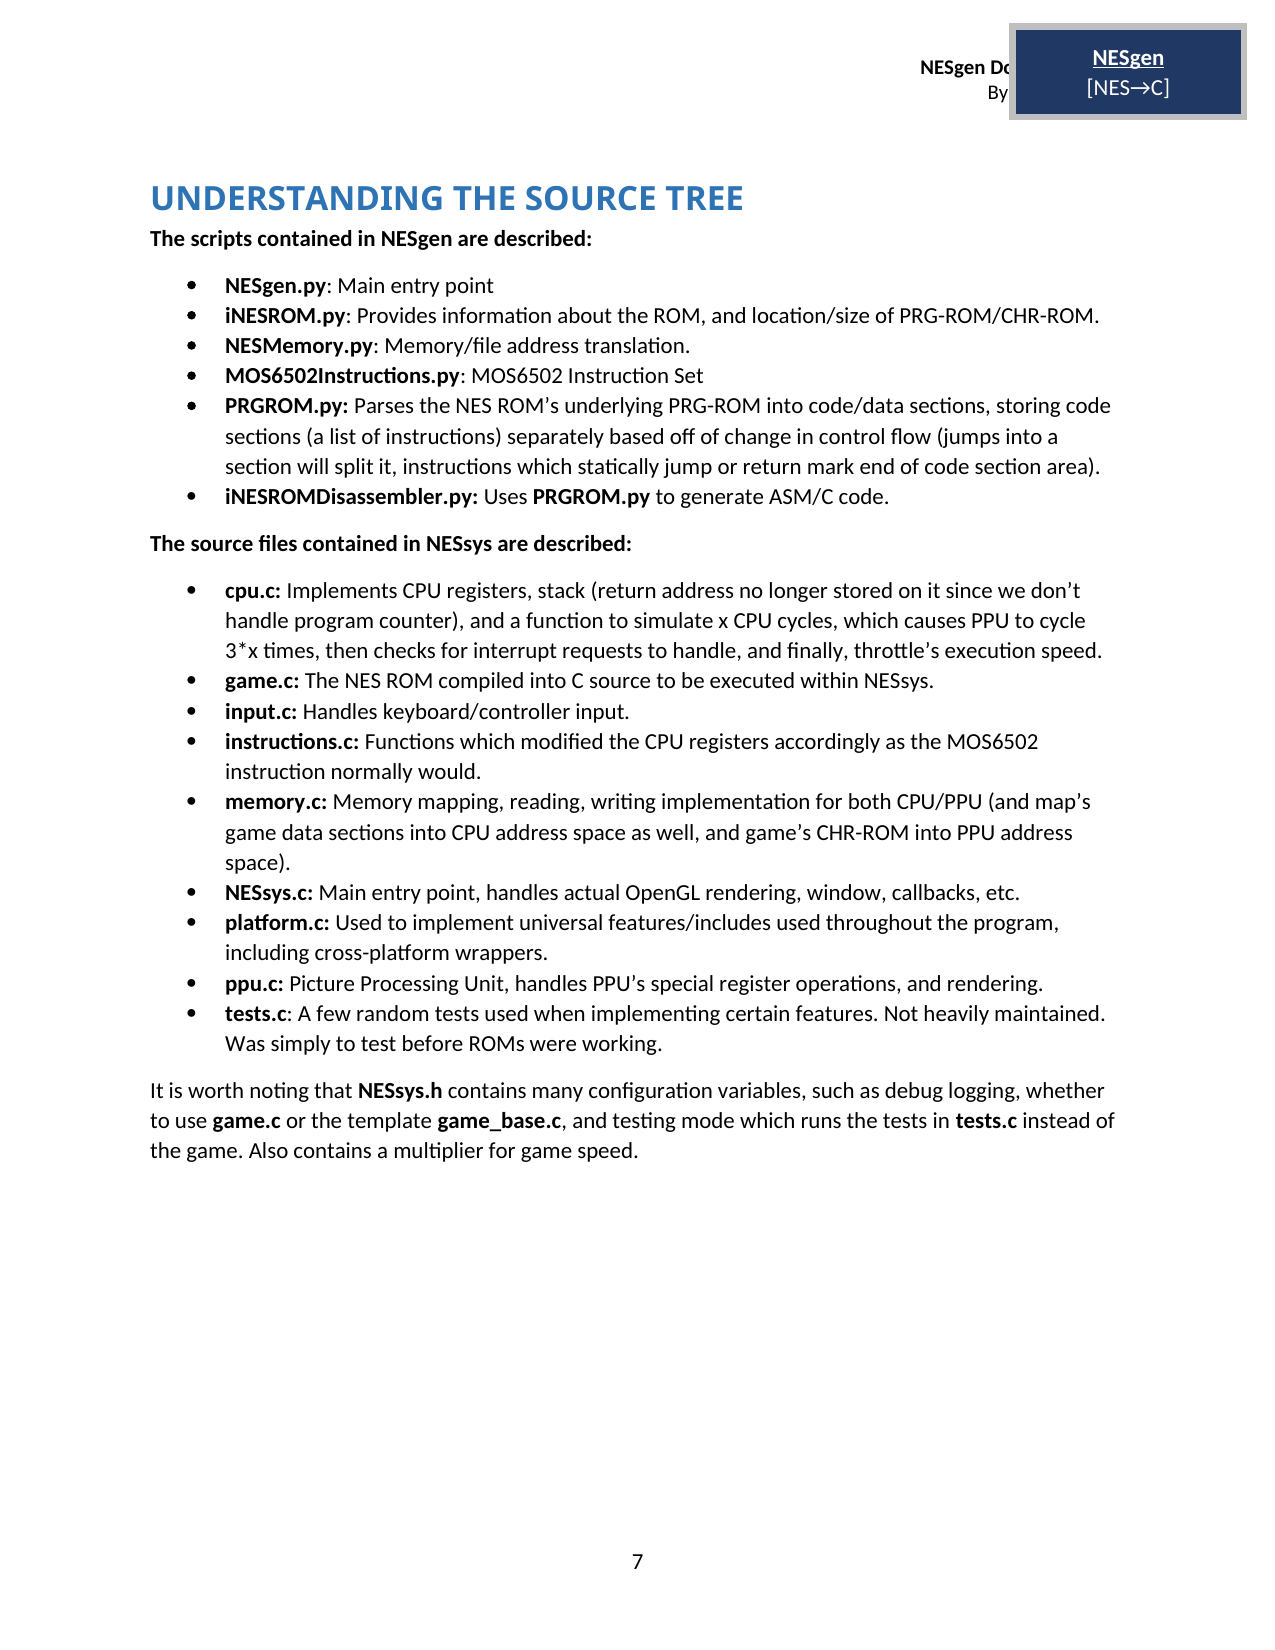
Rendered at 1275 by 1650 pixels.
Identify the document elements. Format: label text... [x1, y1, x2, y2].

list memory.c: Memory mapping, reading, writing implementation for both CPU/PPU (and map’s game data sections into CPU address space as well, and game’s CHR-ROM into PPU address space). [187, 787, 1125, 876]
list input.c: Handles keyboard/controller input. [187, 697, 1125, 725]
list iNESROM.py: Provides information about the ROM, and location/size of PRG-ROM/CHR-ROM. [187, 301, 1125, 329]
list tests.c: A few random tests used when implementing certain features. Not heavily maintained. Was simply to test before ROMs were working. [187, 999, 1125, 1057]
list MOS6502Instructions.py: MOS6502 Instruction Set [187, 361, 1125, 389]
list NESsys.c: Main entry point, handles actual OpenGL rendering, window, callbacks, etc. [187, 878, 1125, 906]
list NESgen.py: Main entry point [187, 271, 1125, 299]
list cpu.c: Implements CPU registers, stack (return address no longer stored on it since we don’t handle program counter), and a function to simulate x CPU cycles, which causes PPU to cycle 3*x times, then checks for interrupt requests to handle, and finally, throttle’s execution speed. [187, 576, 1125, 664]
list platform.c: Used to implement universal features/includes used throughout the program, including cross-platform wrappers. [187, 908, 1125, 967]
list iNESROMDisassembler.py: Uses PRGROM.py to generate ASM/C code. [187, 482, 1125, 510]
list PRGROM.py: Parses the NES ROM’s underlying PRG-ROM into code/data sections, storing code sections (a list of instructions) separately based off of change in control flow (jumps into a section will split it, instructions which statically jump or return mark end of code section area). [187, 392, 1125, 480]
list NESMemory.py: Memory/file address translation. [187, 331, 1125, 359]
text The source files contained in NESsys are described: [150, 529, 1125, 557]
text The scripts contained in NESgen are described: [150, 224, 1125, 252]
list instructions.c: Functions which modified the CPU registers accordingly as the MOS6502 instruction normally would. [187, 727, 1125, 785]
subtitle UNDERSTANDING THE SOURCE TREE [150, 175, 1125, 220]
list ppu.c: Picture Processing Unit, handles PPU’s special register operations, and rendering. [187, 969, 1125, 997]
list game.c: The NES ROM compiled into C source to be executed within NESsys. [187, 667, 1125, 695]
text It is worth noting that NESsys.h contains many configuration variables, such as debug logging, whether to use game.c or the template game_base.c, and testing mode which runs the tests in tests.c instead of the game. Also contains a multiplier for game speed. [150, 1076, 1125, 1164]
